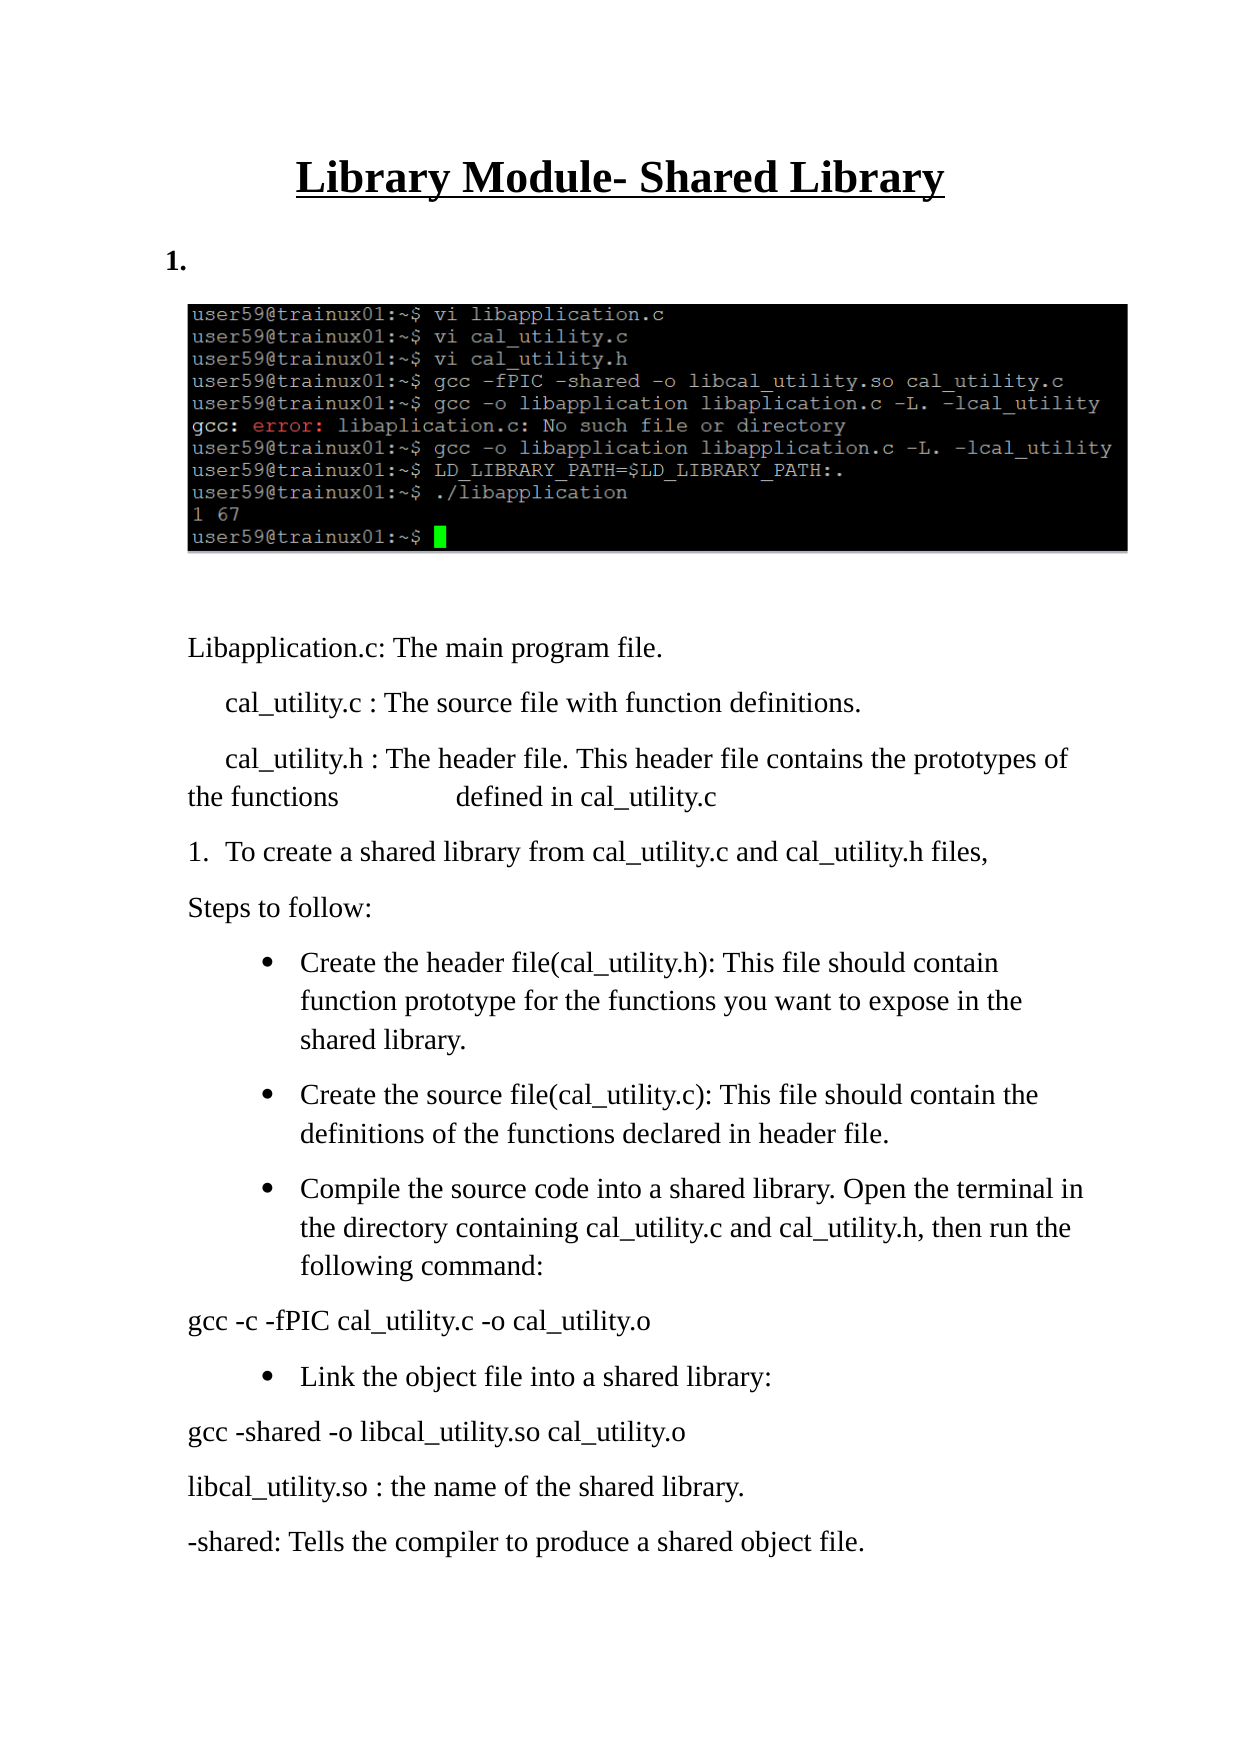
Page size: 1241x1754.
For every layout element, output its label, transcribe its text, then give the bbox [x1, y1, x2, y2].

list Create the header file(cal_utility.h): This file should contain function prototype for the functions you want to expose in the shared library. [262, 945, 1090, 1056]
text gcc -shared -o libcal_utility.so cal_utility.o [187, 1414, 1090, 1448]
picture [187, 304, 1128, 554]
text Library Module- Shared Library [150, 150, 1090, 203]
text Libapplication.c: The main program file. [187, 630, 1090, 664]
text gcc -c -fPIC cal_utility.c -o cal_utility.o [187, 1303, 1090, 1337]
text cal_utility.c : The source file with function definitions. [187, 686, 1090, 719]
list Link the object file into a shared library: [262, 1359, 1090, 1392]
list Create the source file(cal_utility.c): This file should contain the definitions of the functions declared in header file. [262, 1077, 1090, 1149]
text libcal_utility.so : the name of the shared library. [187, 1469, 1090, 1503]
list To create a shared library from cal_utility.c and cal_utility.h files, [187, 834, 1090, 868]
list Compile the source code into a shared library. Open the terminal in the directory containing cal_utility.c and cal_utility.h, then run the following command: [262, 1171, 1090, 1282]
text cal_utility.h : The header file. This header file contains the prototypes of the functions defined in cal_utility.c [187, 741, 1090, 813]
text -shared: Tells the compiler to produce a shared object file. [187, 1524, 1090, 1558]
text Steps to follow: [187, 890, 1090, 923]
